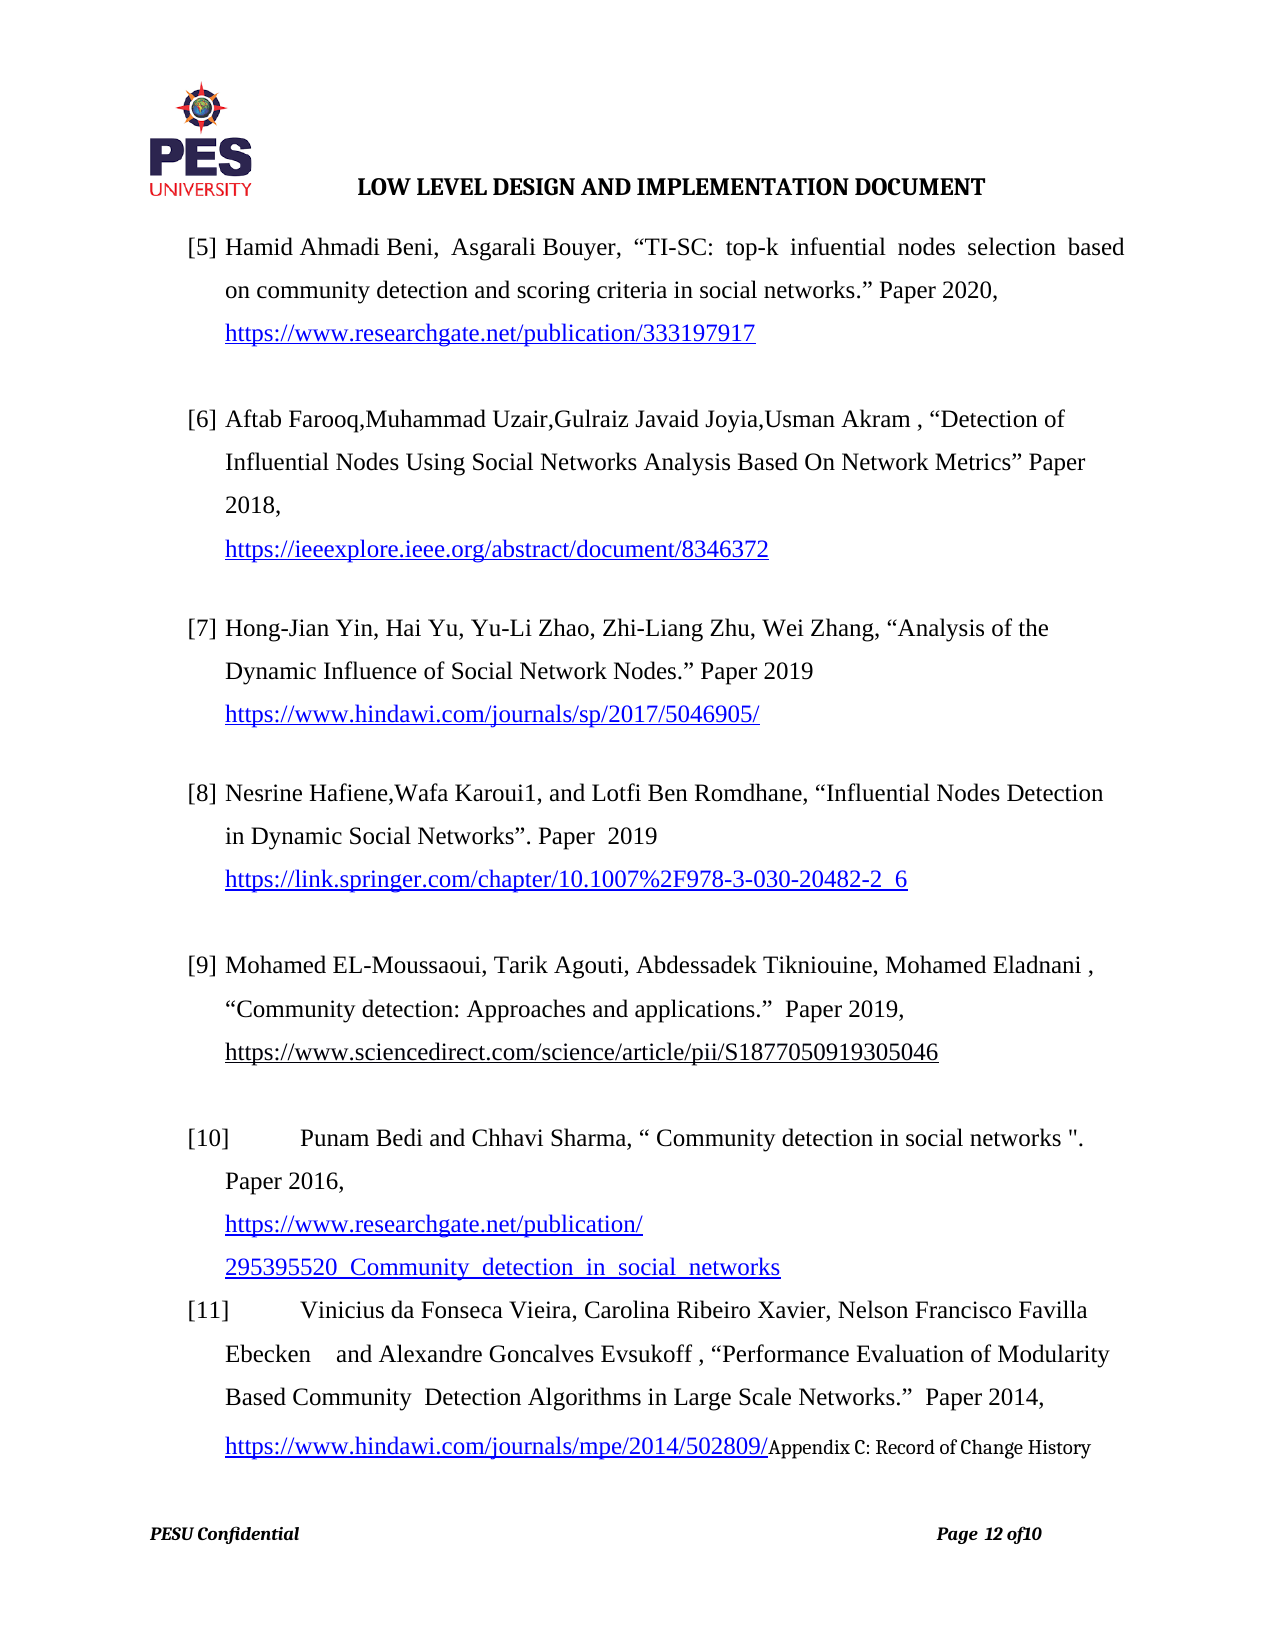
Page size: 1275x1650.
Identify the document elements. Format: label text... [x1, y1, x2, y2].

text https://www.hindawi.com/journals/mpe/2014/502809/Appendix C: Record of Change History [225, 1431, 1125, 1460]
list Aftab Farooq,Muhammad Uzair,Gulraiz Javaid Joyia,Usman Akram , “Detection of Influential Nodes Using Social Networks Analysis Based On Network Metrics” Paper 2018, [187, 404, 1125, 519]
list https://www.researchgate.net/publication/333197917 [225, 318, 1125, 347]
list https://ieeexplore.ieee.org/abstract/document/8346372 [225, 534, 1125, 562]
list Nesrine Hafiene,Wafa Karoui1, and Lotfi Ben Romdhane, “Influential Nodes Detection in Dynamic Social Networks”. Paper 2019 [187, 778, 1125, 850]
list https://www.sciencedirect.com/science/article/pii/S1877050919305046 [225, 1037, 1125, 1066]
list Hamid Ahmadi Beni, Asgarali Bouyer, “TI-SC: top-k infuential nodes selection based on community detection and scoring criteria in social networks.” Paper 2020, [187, 232, 1125, 304]
list https://link.springer.com/chapter/10.1007%2F978-3-030-20482-2_6 [225, 864, 1125, 893]
picture [150, 81, 252, 196]
list https://www.hindawi.com/journals/sp/2017/5046905/ [225, 699, 1125, 728]
list Punam Bedi and Chhavi Sharma, “ Community detection in social networks ". Paper 2016, [187, 1123, 1125, 1195]
list Mohamed EL-Moussaoui, Tarik Agouti, Abdessadek Tikniouine, Mohamed Eladnani , “Community detection: Approaches and applications.” Paper 2019, [187, 951, 1125, 1022]
list Vinicius da Fonseca Vieira, Carolina Ribeiro Xavier, Nelson Francisco Favilla Ebecken and Alexandre Goncalves Evsukoff , “Performance Evaluation of Modularity Based Community Detection Algorithms in Large Scale Networks.” Paper 2014, [187, 1296, 1125, 1411]
list https://www.researchgate.net/publication/295395520_Community_detection_in_social_networks [225, 1209, 1125, 1281]
list Hong-Jian Yin, Hai Yu, Yu-Li Zhao, Zhi-Liang Zhu, Wei Zhang, “Analysis of the Dynamic Influence of Social Network Nodes.” Paper 2019 [187, 613, 1125, 684]
